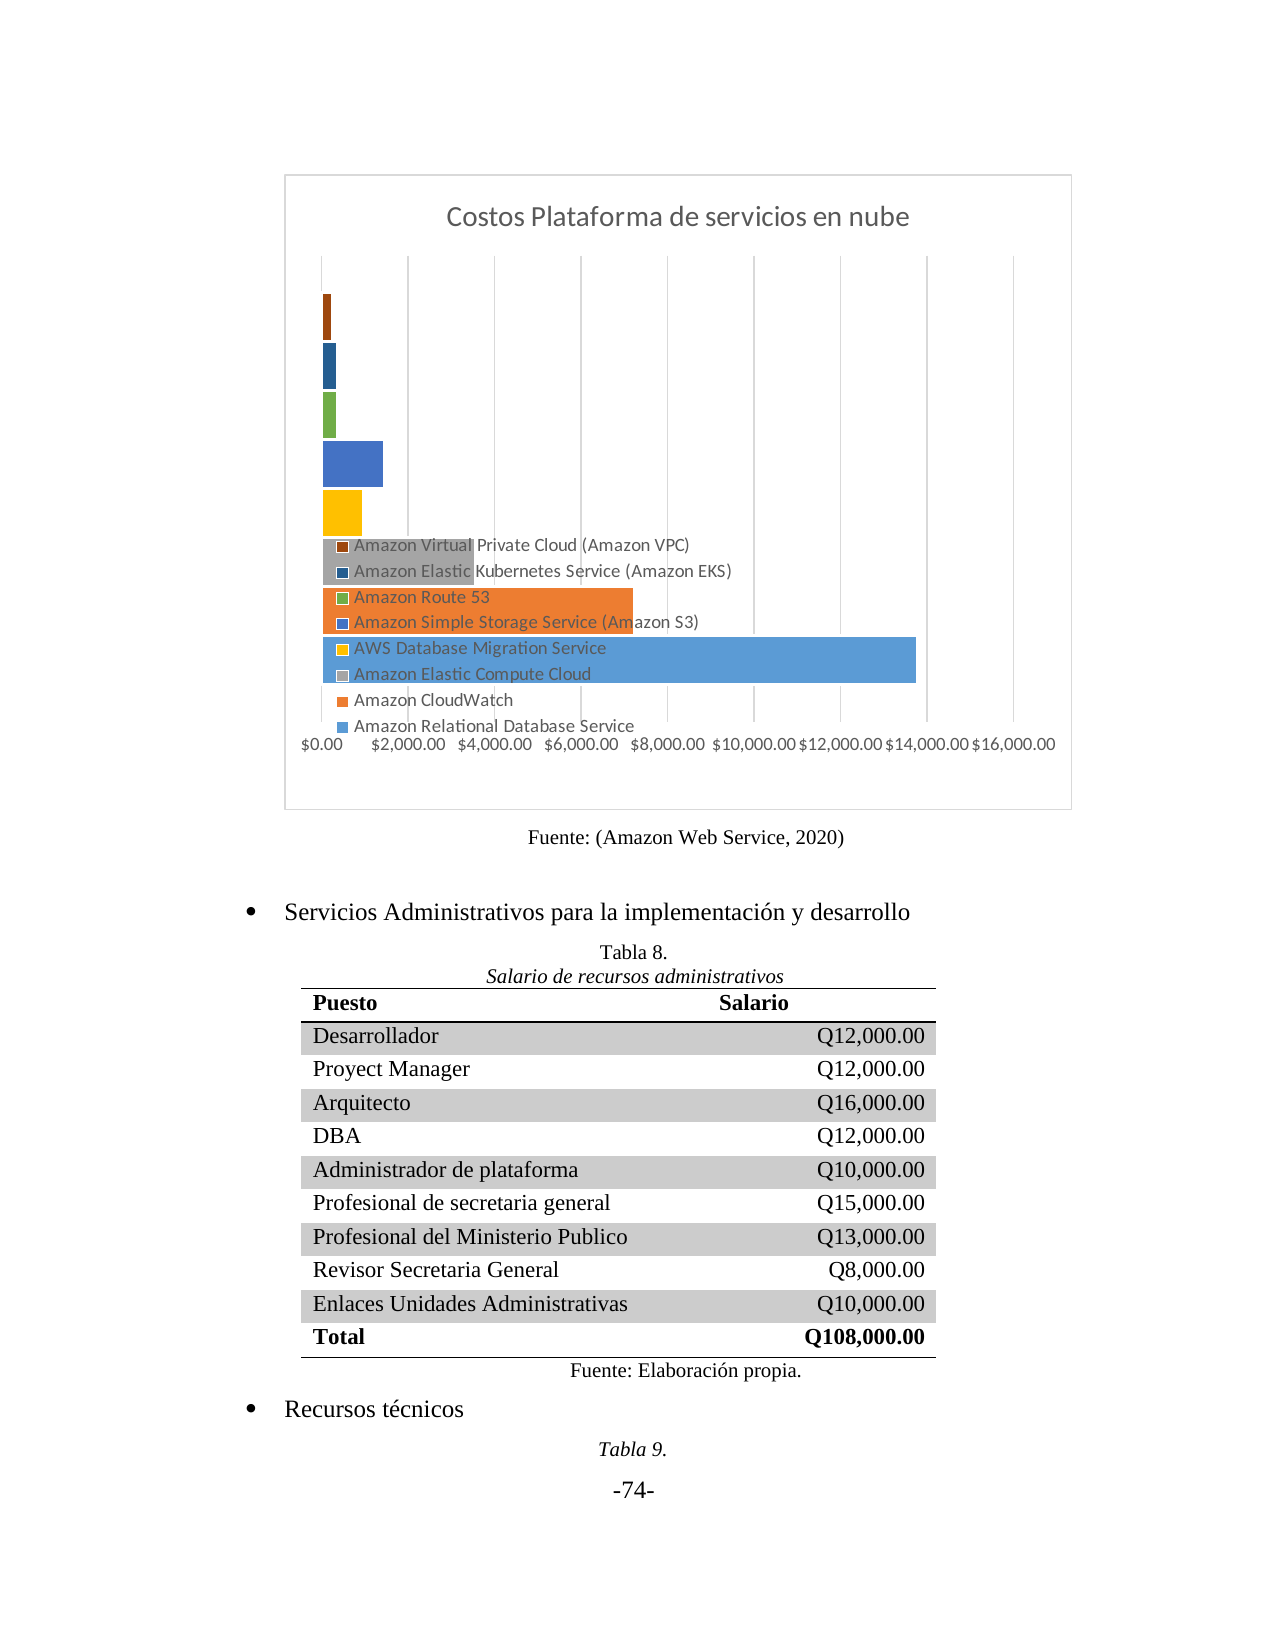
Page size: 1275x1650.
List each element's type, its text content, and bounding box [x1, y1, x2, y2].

table_cell Proyect Manager [301, 1055, 708, 1088]
table_header Puesto [301, 989, 708, 1021]
list Fuente: [284, 824, 1087, 849]
table_cell Enlaces Unidades Administrativas [301, 1290, 708, 1323]
table_cell Arquitecto [301, 1089, 708, 1122]
table_cell Profesional del Ministerio Publico [301, 1223, 708, 1256]
text Salario de recursos administrativos [150, 964, 1087, 988]
table_cell Q10,000.00 [708, 1290, 936, 1323]
table_cell Profesional de secretaria general [301, 1189, 708, 1223]
table_cell Administrador de plataforma [301, 1156, 708, 1189]
table_cell Revisor Secretaria General [301, 1256, 708, 1290]
list Recursos técnicos [247, 1394, 1087, 1423]
text Tabla 8. [150, 940, 1087, 964]
table_cell Q12,000.00 [708, 1023, 936, 1055]
table_cell Desarrollador [301, 1023, 708, 1055]
table_cell Q12,000.00 [708, 1055, 936, 1088]
table_cell Q13,000.00 [708, 1223, 936, 1256]
table_cell Q15,000.00 [708, 1189, 936, 1223]
list Servicios Administrativos para la implementación y desarrollo [247, 897, 1087, 925]
table_cell DBA [301, 1122, 708, 1156]
table_cell Q8,000.00 [708, 1256, 936, 1290]
table_header Salario [708, 989, 936, 1021]
table_cell Q108,000.00 [708, 1323, 936, 1357]
text Tabla 9. [150, 1437, 1087, 1461]
table_cell Total [301, 1323, 708, 1357]
table_cell Q16,000.00 [708, 1089, 936, 1122]
table_cell Q10,000.00 [708, 1156, 936, 1189]
table_cell Q12,000.00 [708, 1122, 936, 1156]
list Fuente: Elaboración propia. [284, 1358, 1087, 1382]
